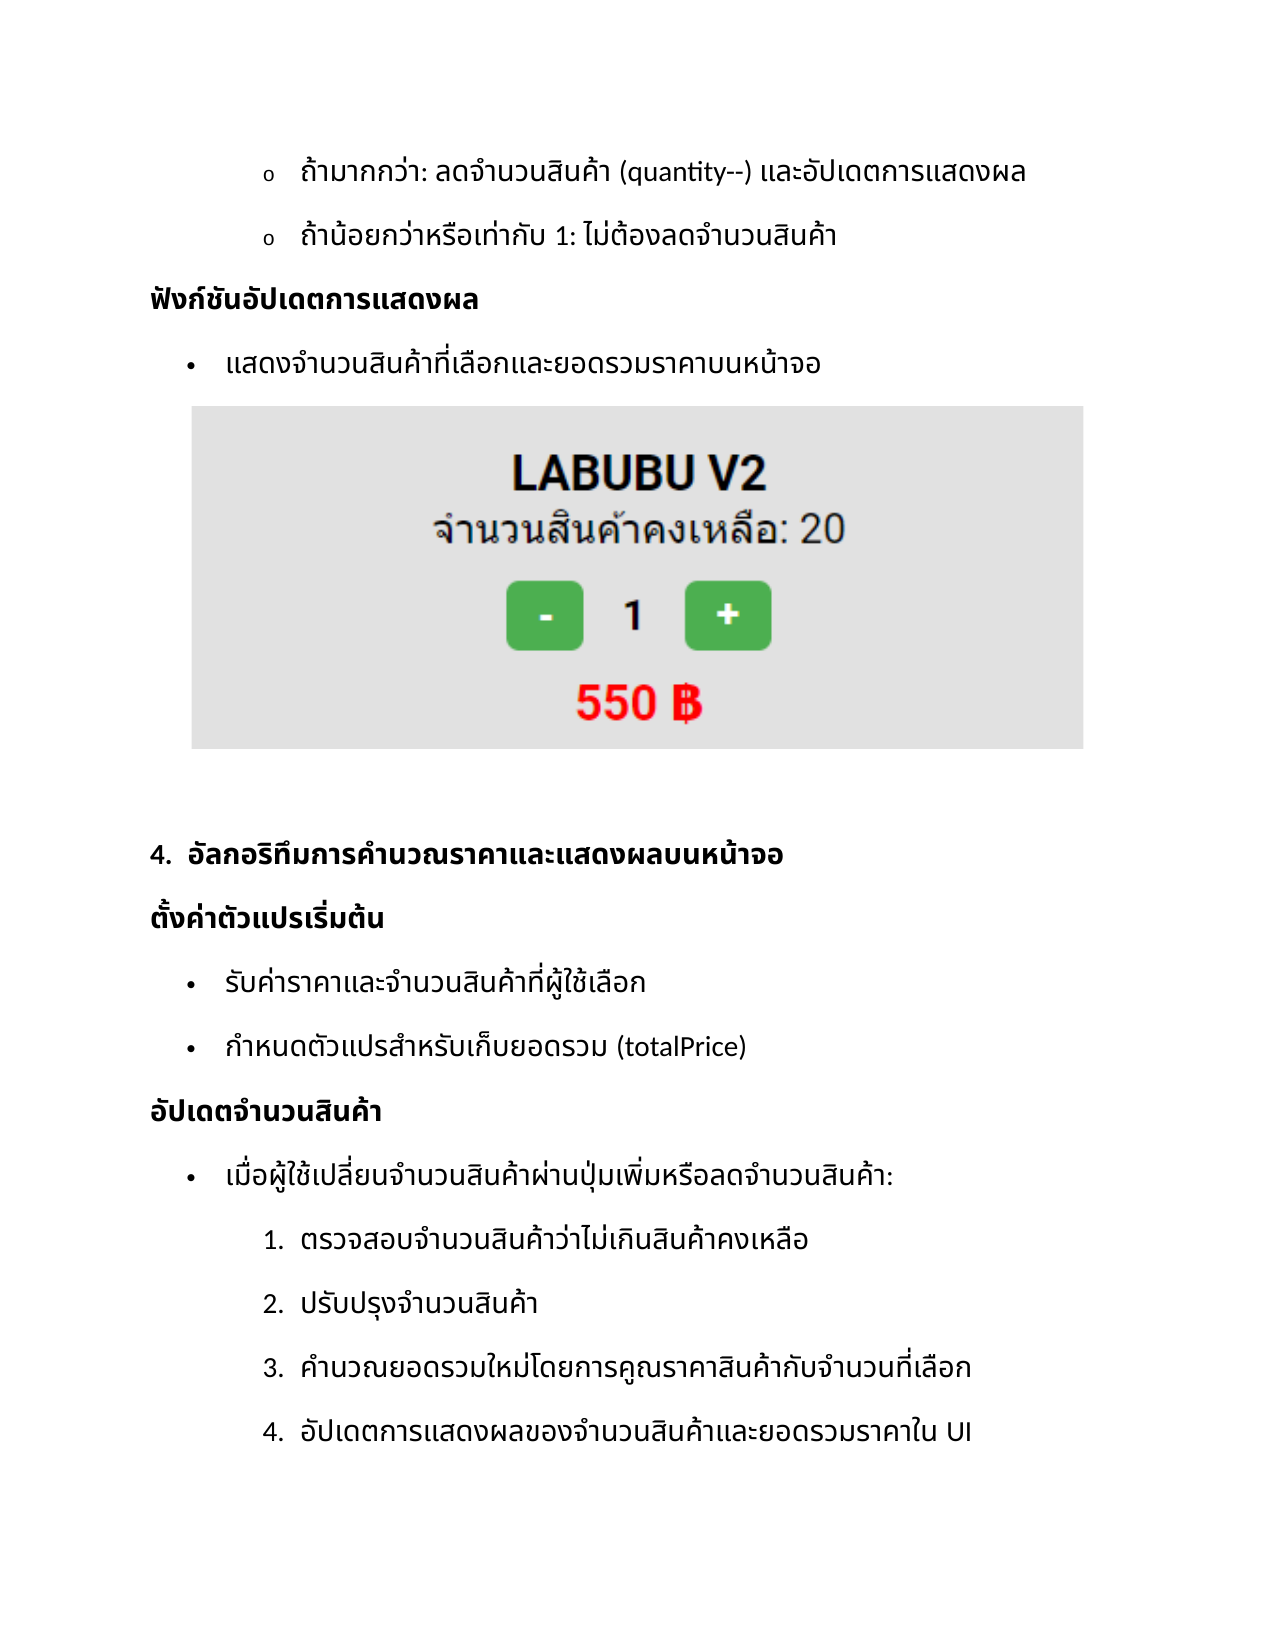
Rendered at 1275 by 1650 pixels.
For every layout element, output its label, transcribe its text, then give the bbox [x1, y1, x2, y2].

list ตรวจสอบจำนวนสินค้าว่าไม่เกินสินค้าคงเหลือ [262, 1218, 1125, 1262]
list แสดงจำนวนสินค้าที่เลือกและยอดรวมราคาบนหน้าจอ [187, 342, 1125, 387]
text ตั้งค่าตัวแปรเริ่มต้น [150, 897, 1125, 942]
list คำนวณยอดรวมใหม่โดยการคูณราคาสินค้ากับจำนวนที่เลือก [262, 1347, 1125, 1391]
list อัปเดตการแสดงผลของจำนวนสินค้าและยอดรวมราคาใน UI [262, 1411, 1125, 1455]
list กำหนดตัวแปรสำหรับเก็บยอดรวม (totalPrice) [187, 1026, 1125, 1070]
list ถ้าน้อยกว่าหรือเท่ากับ 1: ไม่ต้องลดจำนวนสินค้า [262, 214, 1125, 258]
list ปรับปรุงจำนวนสินค้า [262, 1282, 1125, 1327]
picture [191, 406, 1084, 749]
list ถ้ามากกว่า: ลดจำนวนสินค้า (quantity--) และอัปเดตการแสดงผล [262, 150, 1125, 194]
text อัปเดตจำนวนสินค้า [150, 1090, 1125, 1134]
list เมื่อผู้ใช้เปลี่ยนจำนวนสินค้าผ่านปุ่มเพิ่มหรือลดจำนวนสินค้า: [187, 1154, 1125, 1198]
text ฟังก์ชันอัปเดตการแสดงผล [150, 278, 1125, 322]
list รับค่าราคาและจำนวนสินค้าที่ผู้ใช้เลือก [187, 962, 1125, 1006]
list อัลกอริทึมการคำนวณราคาและแสดงผลบนหน้าจอ [150, 833, 1125, 877]
